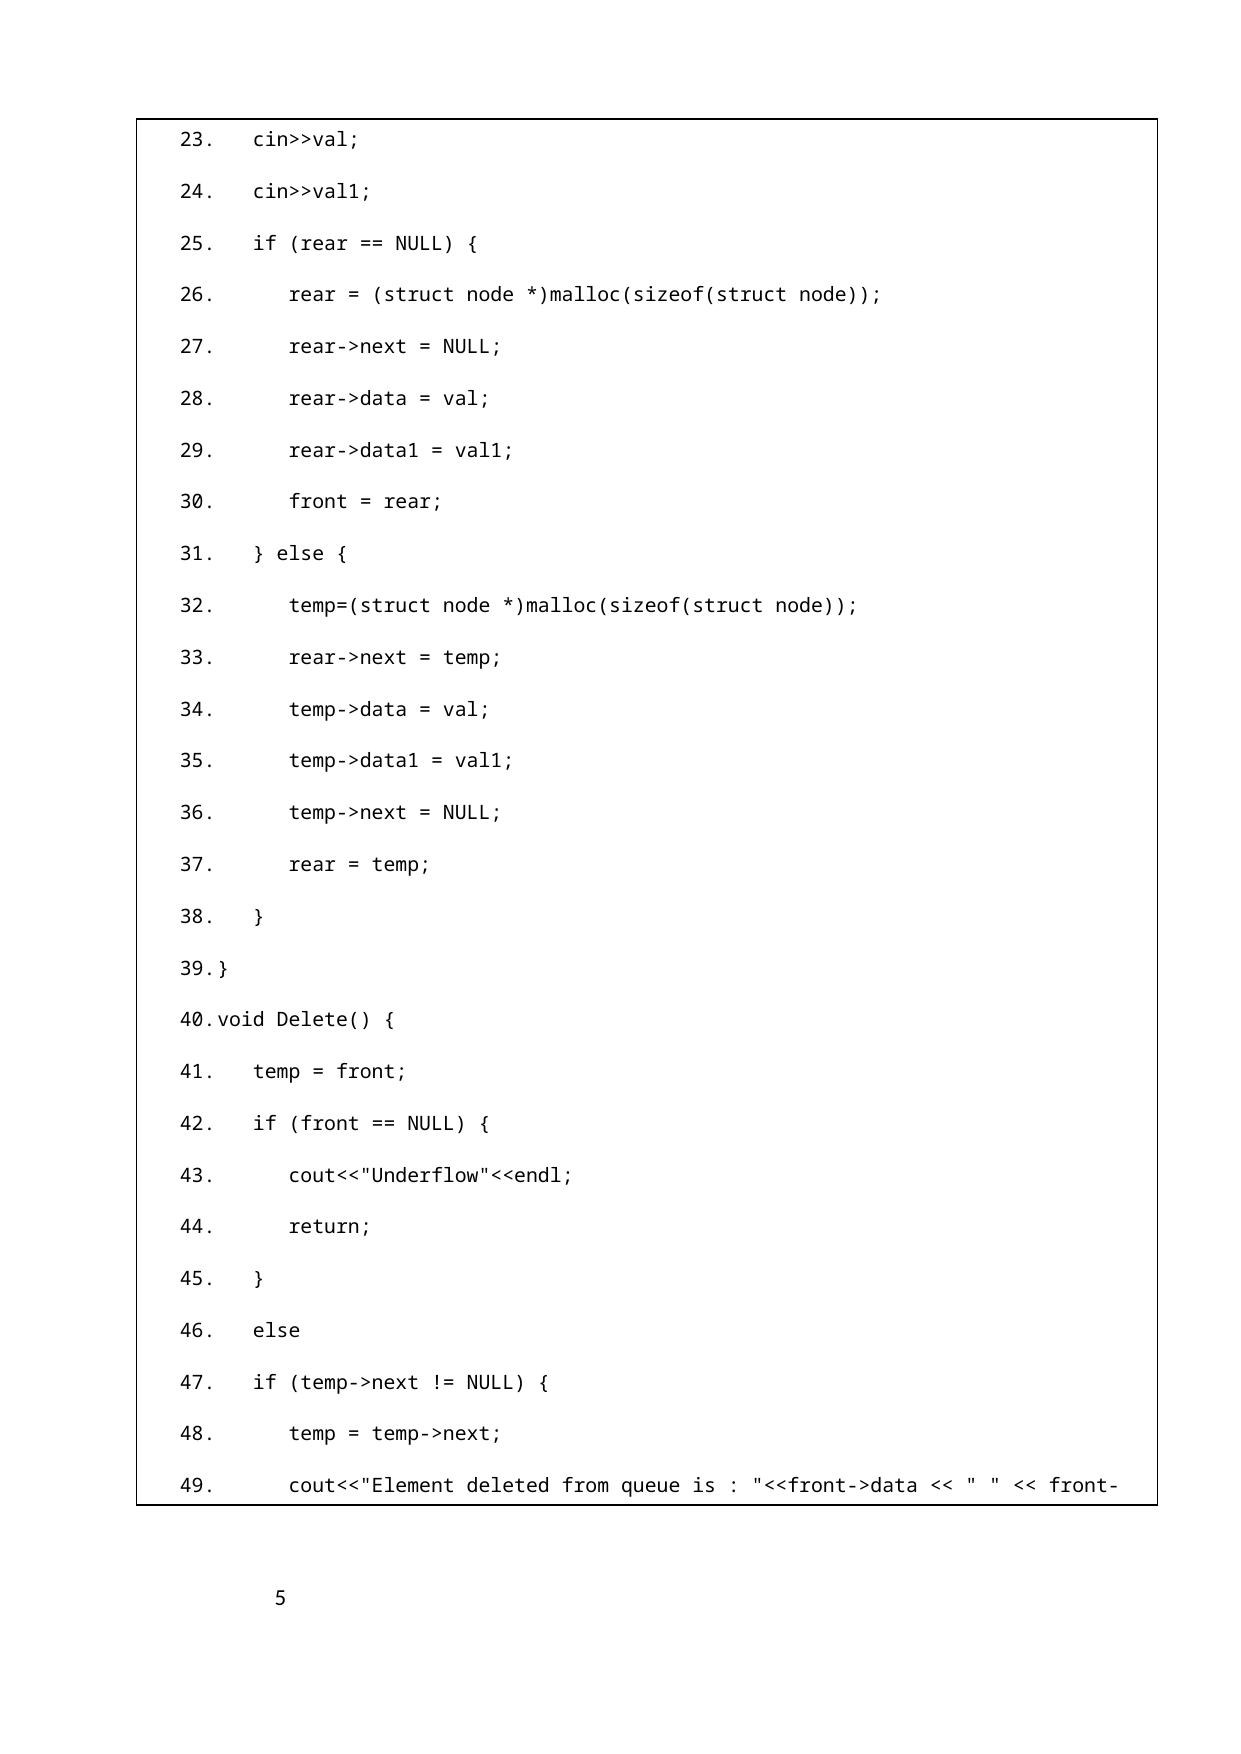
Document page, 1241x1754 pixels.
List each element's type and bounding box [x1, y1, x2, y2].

table_header [137, 120, 1157, 1504]
